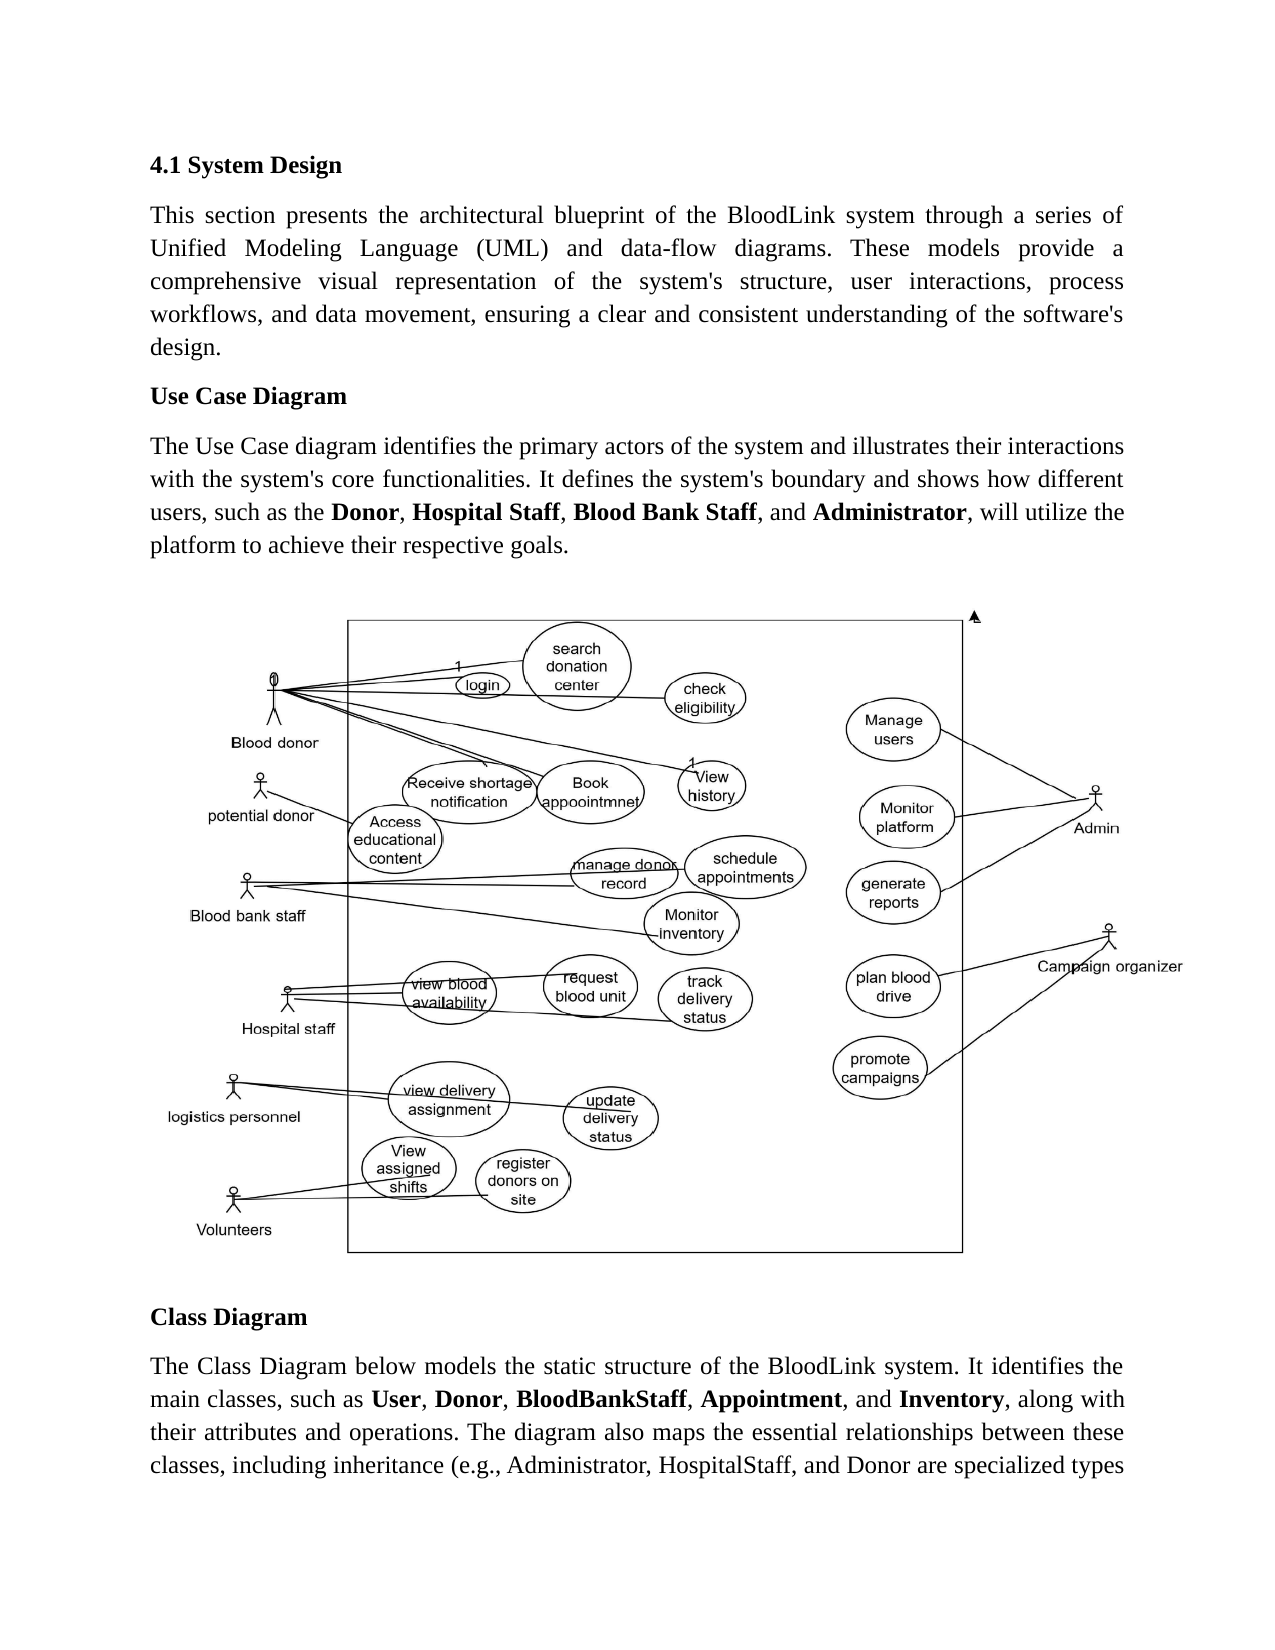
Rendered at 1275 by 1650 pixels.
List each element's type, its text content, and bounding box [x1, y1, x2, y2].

text Use Case Diagram [150, 381, 1125, 410]
text The Use Case diagram identifies the primary actors of the system and illustrates their interactions with the system's core functionalities. It defines the system's boundary and shows how different users, such as the Donor, Hospital Staff, Blood Bank Staff, and Administrator, will utilize the platform to achieve their respective goals. [150, 431, 1125, 559]
text Class Diagram [150, 1302, 1125, 1330]
text 4.1 System Design [150, 150, 1125, 179]
text This section presents the architectural blueprint of the BloodLink system through a series of Unified Modeling Language (UML) and data-flow diagrams. These models provide a comprehensive visual representation of the system's structure, user interactions, process workflows, and data movement, ensuring a clear and consistent understanding of the software's design. [150, 200, 1125, 361]
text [150, 1351, 1125, 1479]
picture [150, 580, 1199, 1281]
